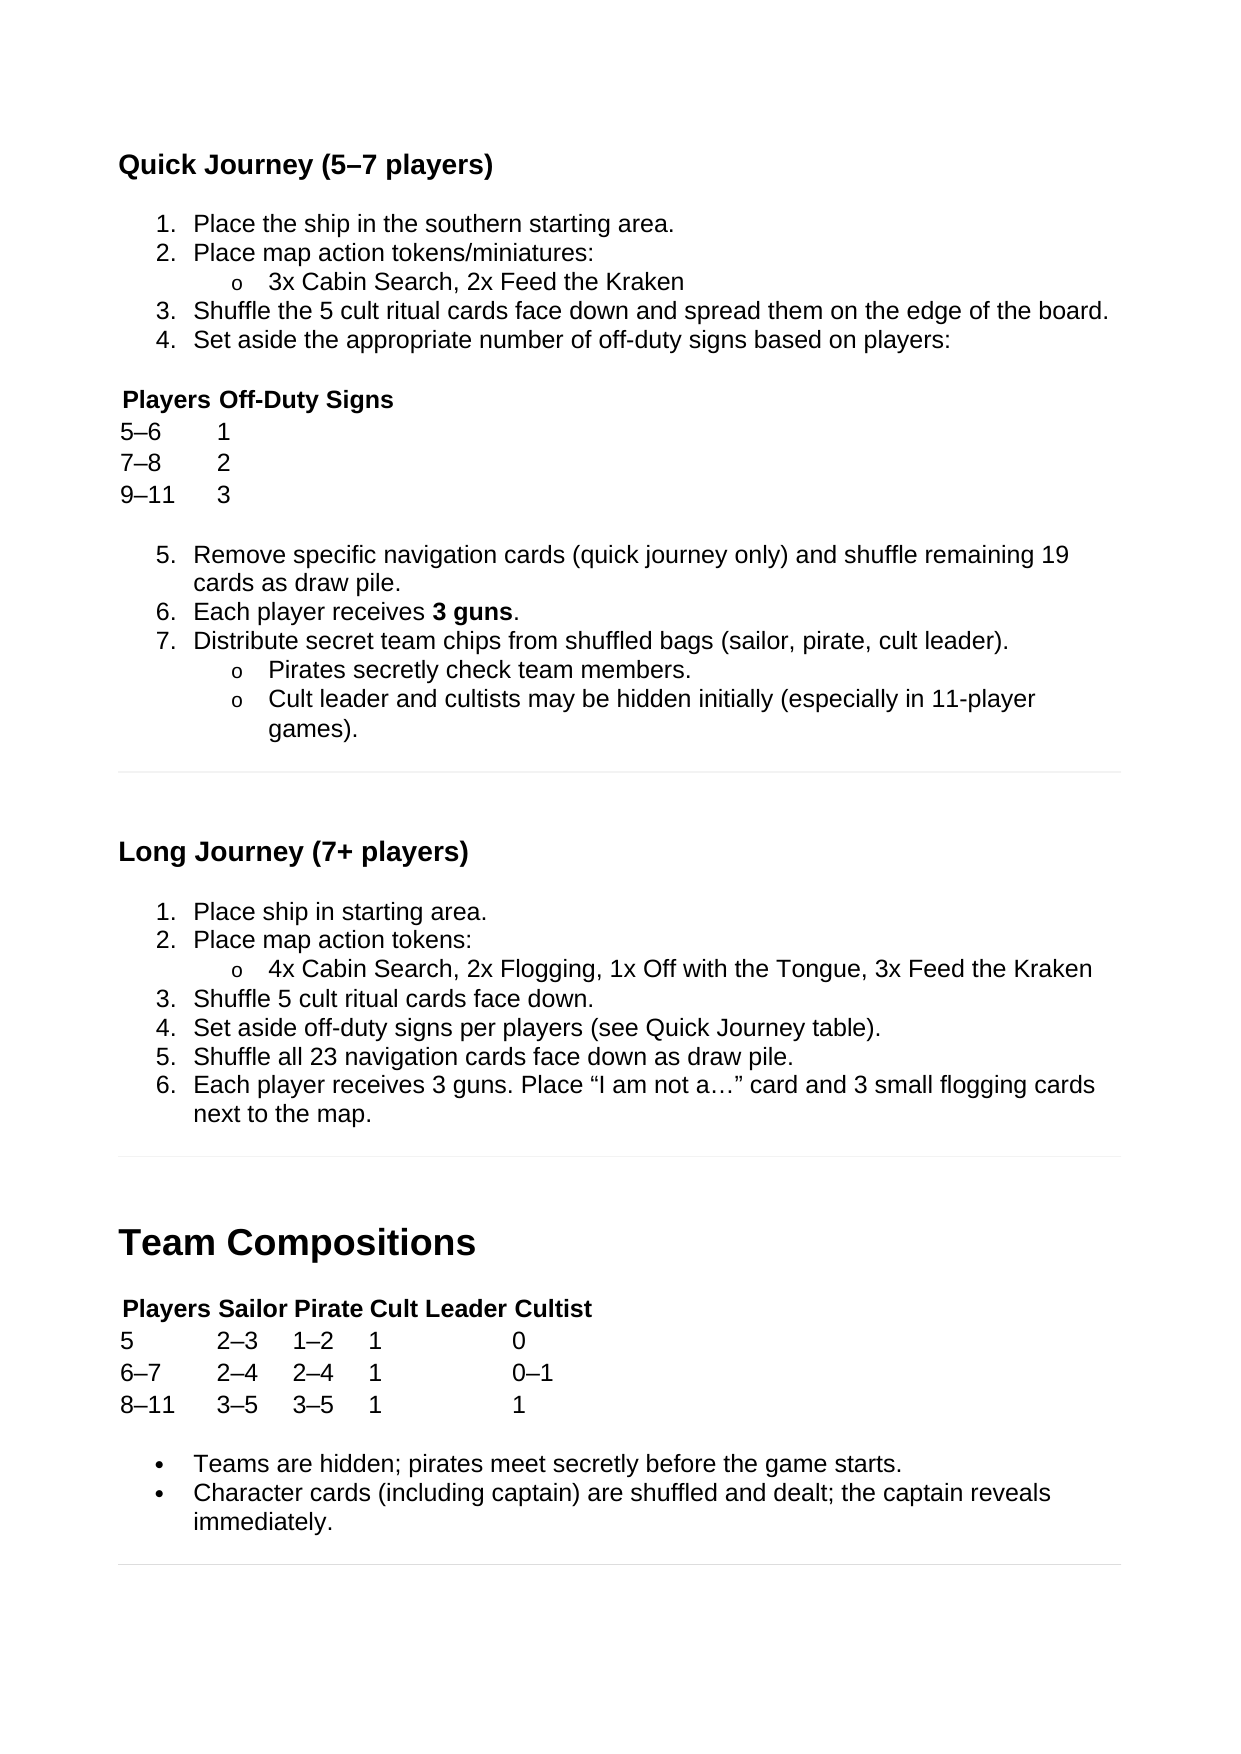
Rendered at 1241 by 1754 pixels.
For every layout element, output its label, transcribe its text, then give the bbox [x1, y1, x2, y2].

table_cell 1 [366, 1388, 510, 1420]
table_cell 2 [215, 447, 398, 479]
table_cell 2–4 [291, 1356, 366, 1388]
list Place the ship in the southern starting area. [156, 209, 1122, 238]
table_header Cultist [510, 1293, 596, 1324]
list Shuffle 5 cult ritual cards face down. [156, 984, 1122, 1013]
table_cell 1 [510, 1388, 596, 1420]
table_cell 1 [215, 415, 398, 447]
table_cell 7–8 [118, 447, 215, 479]
table_header Sailor [215, 1293, 291, 1324]
list Distribute secret team chips from shuffled bags (sailor, pirate, cult leader). [156, 626, 1122, 655]
table_cell 6–7 [118, 1356, 215, 1388]
table_cell 1 [366, 1356, 510, 1388]
table_cell 1–2 [291, 1324, 366, 1356]
list Shuffle all 23 navigation cards face down as draw pile. [156, 1041, 1122, 1070]
list Pirates secretly check team members. [231, 655, 1122, 684]
table_cell 5 [118, 1324, 215, 1356]
table_cell 3 [215, 479, 398, 511]
list Each player receives 3 guns. Place “I am not a…” card and 3 small flogging cards next to the map. [156, 1070, 1122, 1128]
table_cell 3–5 [291, 1388, 366, 1420]
table_header Pirate [291, 1293, 366, 1324]
table_header Players [118, 1293, 215, 1324]
list Set aside the appropriate number of off-duty signs based on players: [156, 325, 1122, 354]
table_cell 8–11 [118, 1388, 215, 1420]
list Set aside off-duty signs per players (see Quick Journey table). [156, 1013, 1122, 1041]
table_cell 9–11 [118, 479, 215, 511]
list Each player receives 3 guns. [156, 597, 1122, 626]
list Place ship in starting area. [156, 897, 1122, 926]
table_cell 2–4 [215, 1356, 291, 1388]
list Character cards (including captain) are shuffled and dealt; the captain reveals immediately. [156, 1478, 1122, 1535]
list 3x Cabin Search, 2x Feed the Kraken [231, 267, 1122, 296]
list Shuffle the 5 cult ritual cards face down and spread them on the edge of the board. [156, 296, 1122, 325]
list Place map action tokens: [156, 926, 1122, 954]
list 4x Cabin Search, 2x Flogging, 1x Off with the Tongue, 3x Feed the Kraken [231, 954, 1122, 984]
list Teams are hidden; pirates meet secretly before the game starts. [156, 1449, 1122, 1478]
list Remove specific navigation cards (quick journey only) and shuffle remaining 19 cards as draw pile. [156, 540, 1122, 597]
table_header Cult Leader [366, 1293, 510, 1324]
table_cell 1 [366, 1324, 510, 1356]
table_cell 5–6 [118, 415, 215, 447]
text Team Compositions [118, 1220, 1122, 1263]
table_header Off-Duty Signs [215, 383, 398, 415]
list Cult leader and cultists may be hidden initially (especially in 11-player games). [231, 684, 1122, 743]
table_cell 0 [510, 1324, 596, 1356]
table_cell 0–1 [510, 1356, 596, 1388]
text Long Journey (7+ players) [118, 835, 1122, 868]
table_cell 2–3 [215, 1324, 291, 1356]
list Place map action tokens/miniatures: [156, 238, 1122, 267]
table_header Players [118, 383, 215, 415]
text Quick Journey (5–7 players) [118, 148, 1122, 180]
table_cell 3–5 [215, 1388, 291, 1420]
